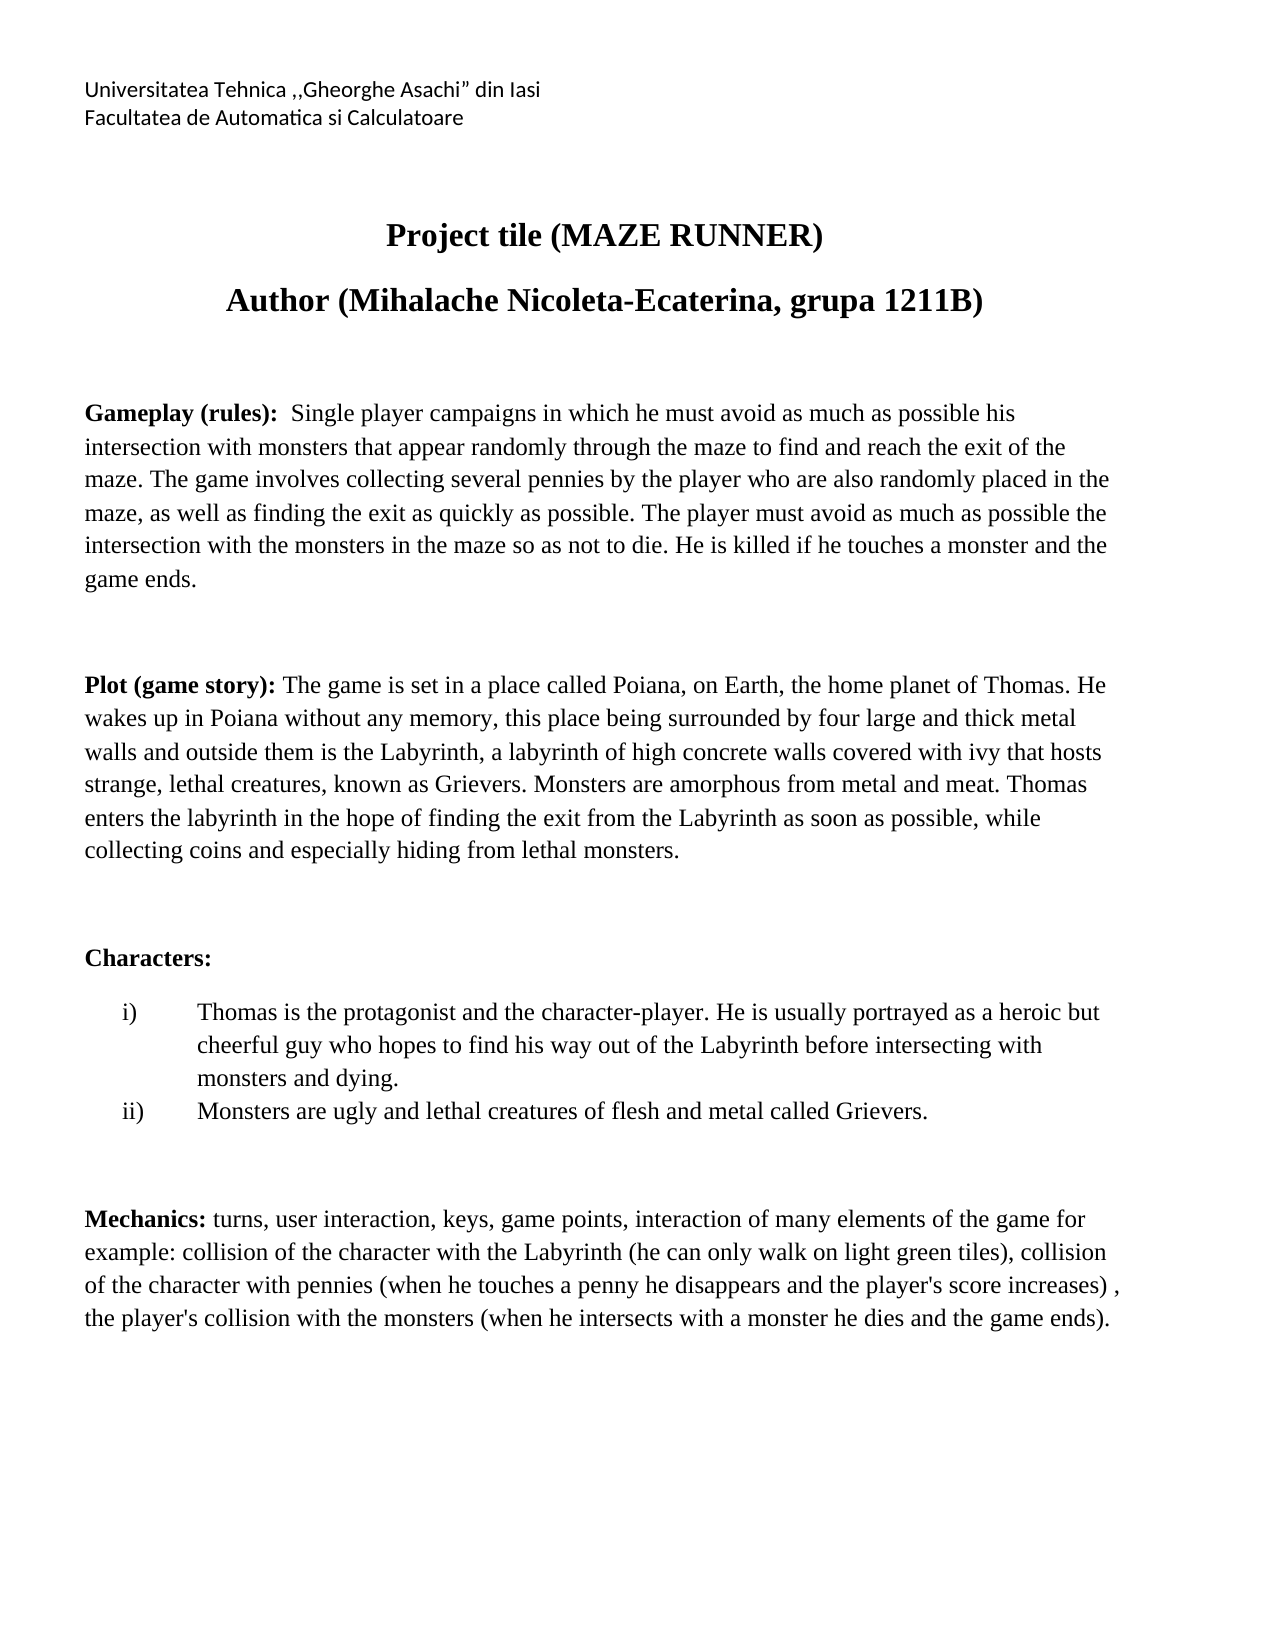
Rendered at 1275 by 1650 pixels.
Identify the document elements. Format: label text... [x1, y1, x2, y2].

text Author (Mihalache Nicoleta-Ecaterina, grupa 1211B) [84, 280, 1125, 318]
text Plot (game story): The game is set in a place called Poiana, on Earth, the home planet of Thomas. He wakes up in Poiana without any memory, this place being surrounded by four large and thick metal walls and outside them is the Labyrinth, a labyrinth of high concrete walls covered with ivy that hosts strange, lethal creatures, known as Grievers. Monsters are amorphous from metal and meat. Thomas enters the labyrinth in the hope of finding the exit from the Labyrinth as soon as possible, while collecting coins and especially hiding from lethal monsters. [84, 671, 1125, 864]
list Monsters are ugly and lethal creatures of flesh and metal called Grievers. [122, 1096, 1125, 1125]
list Thomas is the protagonist and the character-player. He is usually portrayed as a heroic but cheerful guy who hopes to find his way out of the Labyrinth before intersecting with monsters and dying. [122, 997, 1125, 1092]
text Mechanics: turns, user interaction, keys, game points, interaction of many elements of the game for example: collision of the character with the Labyrinth (he can only walk on light green tiles), collision of the character with pennies (when he touches a penny he disappears and the player's score increases) , the player's collision with the monsters (when he intersects with a monster he dies and the game ends). [84, 1204, 1125, 1332]
text Gameplay (rules): Single player campaigns in which he must avoid as much as possible his intersection with monsters that appear randomly through the maze to find and reach the exit of the maze. The game involves collecting several pennies by the player who are also randomly placed in the maze, as well as finding the exit as quickly as possible. The player must avoid as much as possible the intersection with the monsters in the maze so as not to die. He is killed if he touches a monster and the game ends. [84, 398, 1125, 592]
text Project tile (MAZE RUNNER) [84, 215, 1125, 253]
text Characters: [84, 943, 1125, 972]
